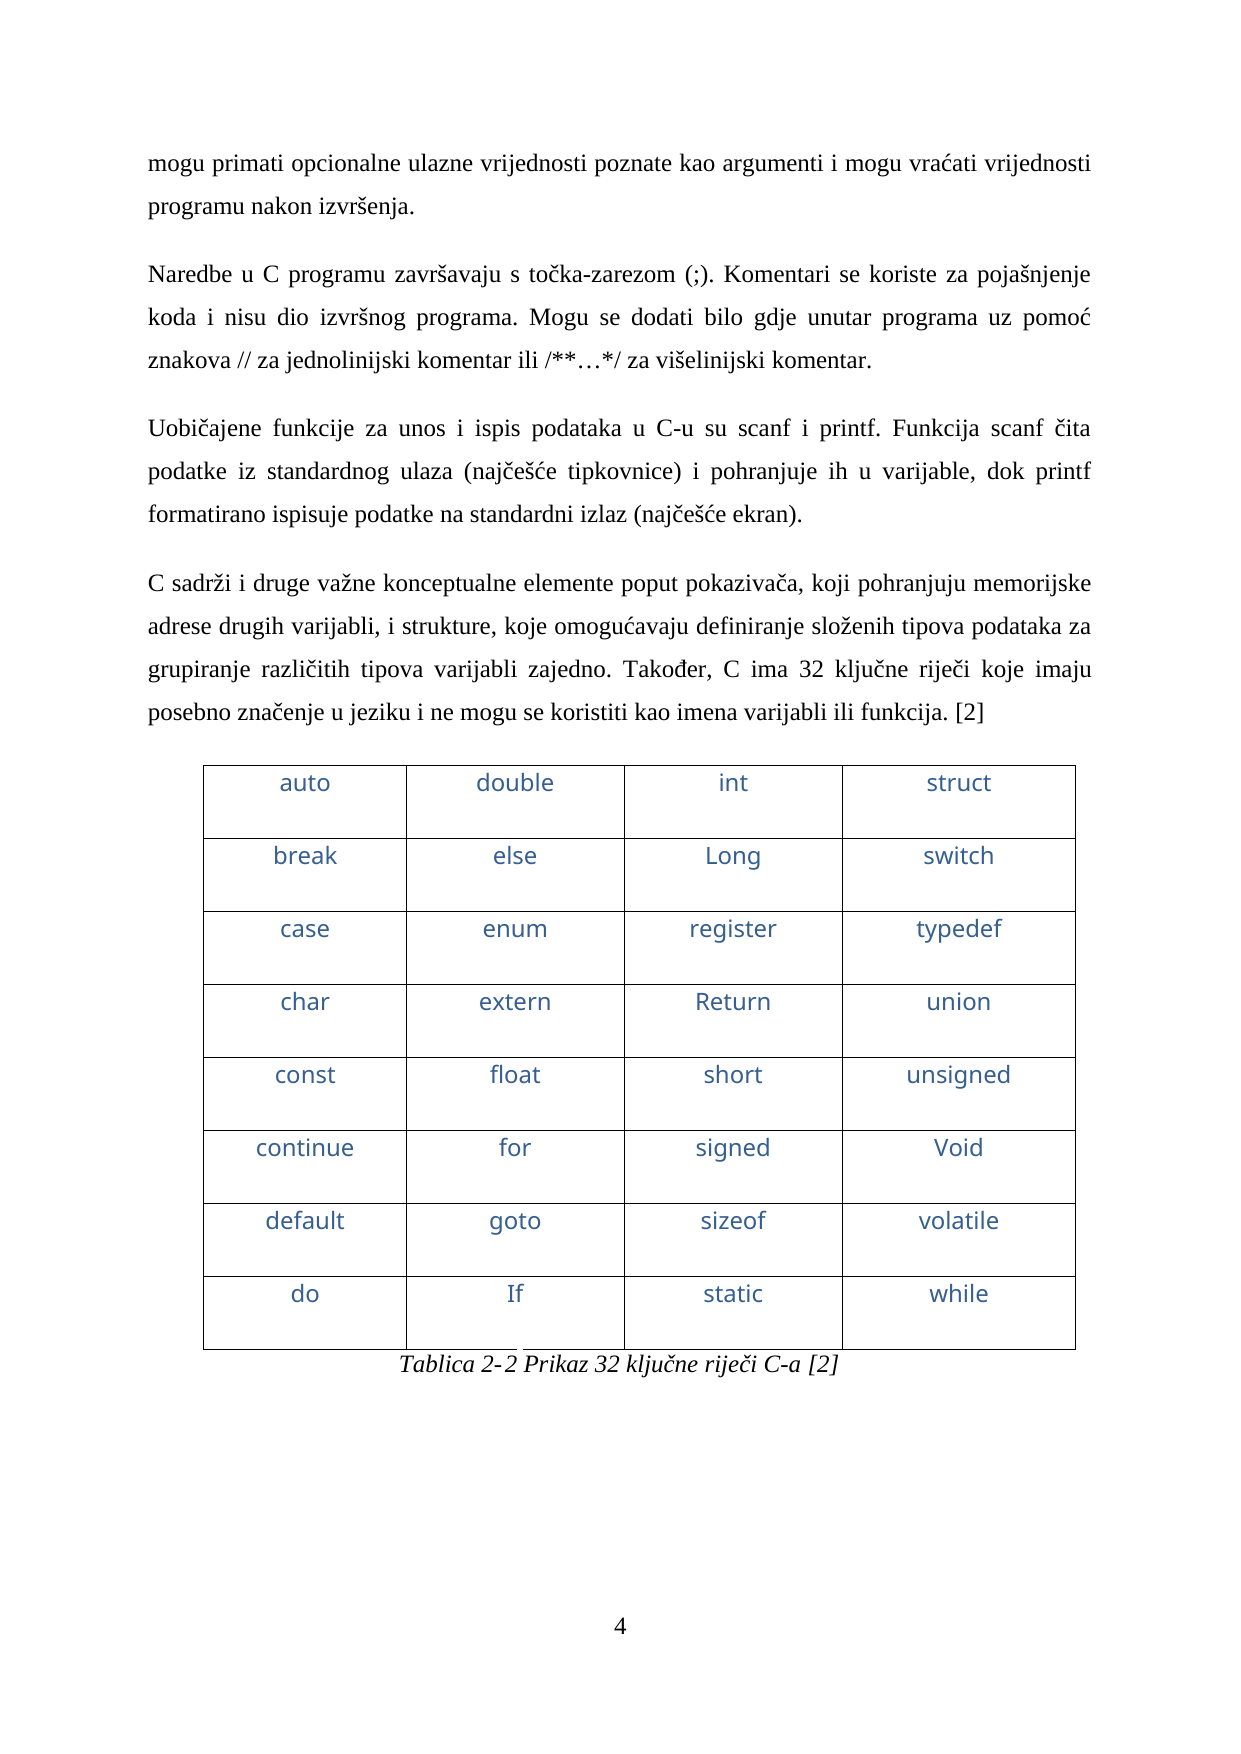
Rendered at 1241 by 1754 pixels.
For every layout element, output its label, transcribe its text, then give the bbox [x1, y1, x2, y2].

text C sadrži i druge važne konceptualne elemente poput pokazivača, koji pohranjuju memorijske adrese drugih varijabli, i strukture, koje omogućavaju definiranje složenih tipova podataka za grupiranje različitih tipova varijabli zajedno. Također, C ima 32 ključne riječi koje imaju posebno značenje u jeziku i ne mogu se koristiti kao imena varijabli ili funkcija. [2] [148, 568, 1092, 726]
text Naredbe u C programu završavaju s točka-zarezom (;). Komentari se koriste za pojašnjenje koda i nisu dio izvršnog programa. Mogu se dodati bilo gdje unutar programa uz pomoć znakova // za jednolinijski komentar ili /**…*/ za višelinijski komentar. [148, 259, 1092, 374]
table_cell switch [843, 839, 1075, 911]
table_cell default [204, 1204, 406, 1276]
table_header int [625, 766, 842, 838]
table_cell short [625, 1058, 842, 1130]
table_cell Return [625, 985, 842, 1057]
table_cell for [407, 1131, 624, 1203]
text Uobičajene funkcije za unos i ispis podataka u C-u su scanf i printf. Funkcija scanf čita podatke iz standardnog ulaza (najčešće tipkovnice) i pohranjuje ih u varijable, dok printf formatirano ispisuje podatke na standardni izlaz (najčešće ekran). [148, 413, 1092, 528]
table_cell do [204, 1277, 406, 1348]
table_cell union [843, 985, 1075, 1057]
table_cell Void [843, 1131, 1075, 1203]
table_cell extern [407, 985, 624, 1057]
table_cell signed [625, 1131, 842, 1203]
table_cell else [407, 839, 624, 911]
table_cell break [204, 839, 406, 911]
table_header struct [843, 766, 1075, 838]
table_cell while [843, 1277, 1075, 1348]
table_cell char [204, 985, 406, 1057]
table_cell If [407, 1277, 624, 1348]
table_cell typedef [843, 912, 1075, 984]
table_cell sizeof [625, 1204, 842, 1276]
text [148, 148, 1092, 219]
table_cell register [625, 912, 842, 984]
table_cell goto [407, 1204, 624, 1276]
table_cell const [204, 1058, 406, 1130]
table_cell unsigned [843, 1058, 1075, 1130]
table_cell Long [625, 839, 842, 911]
table_cell float [407, 1058, 624, 1130]
table_header auto [204, 766, 406, 838]
table_cell enum [407, 912, 624, 984]
table_cell static [625, 1277, 842, 1348]
table_cell continue [204, 1131, 406, 1203]
table_header double [407, 766, 624, 838]
table_cell volatile [843, 1204, 1075, 1276]
table_cell case [204, 912, 406, 984]
